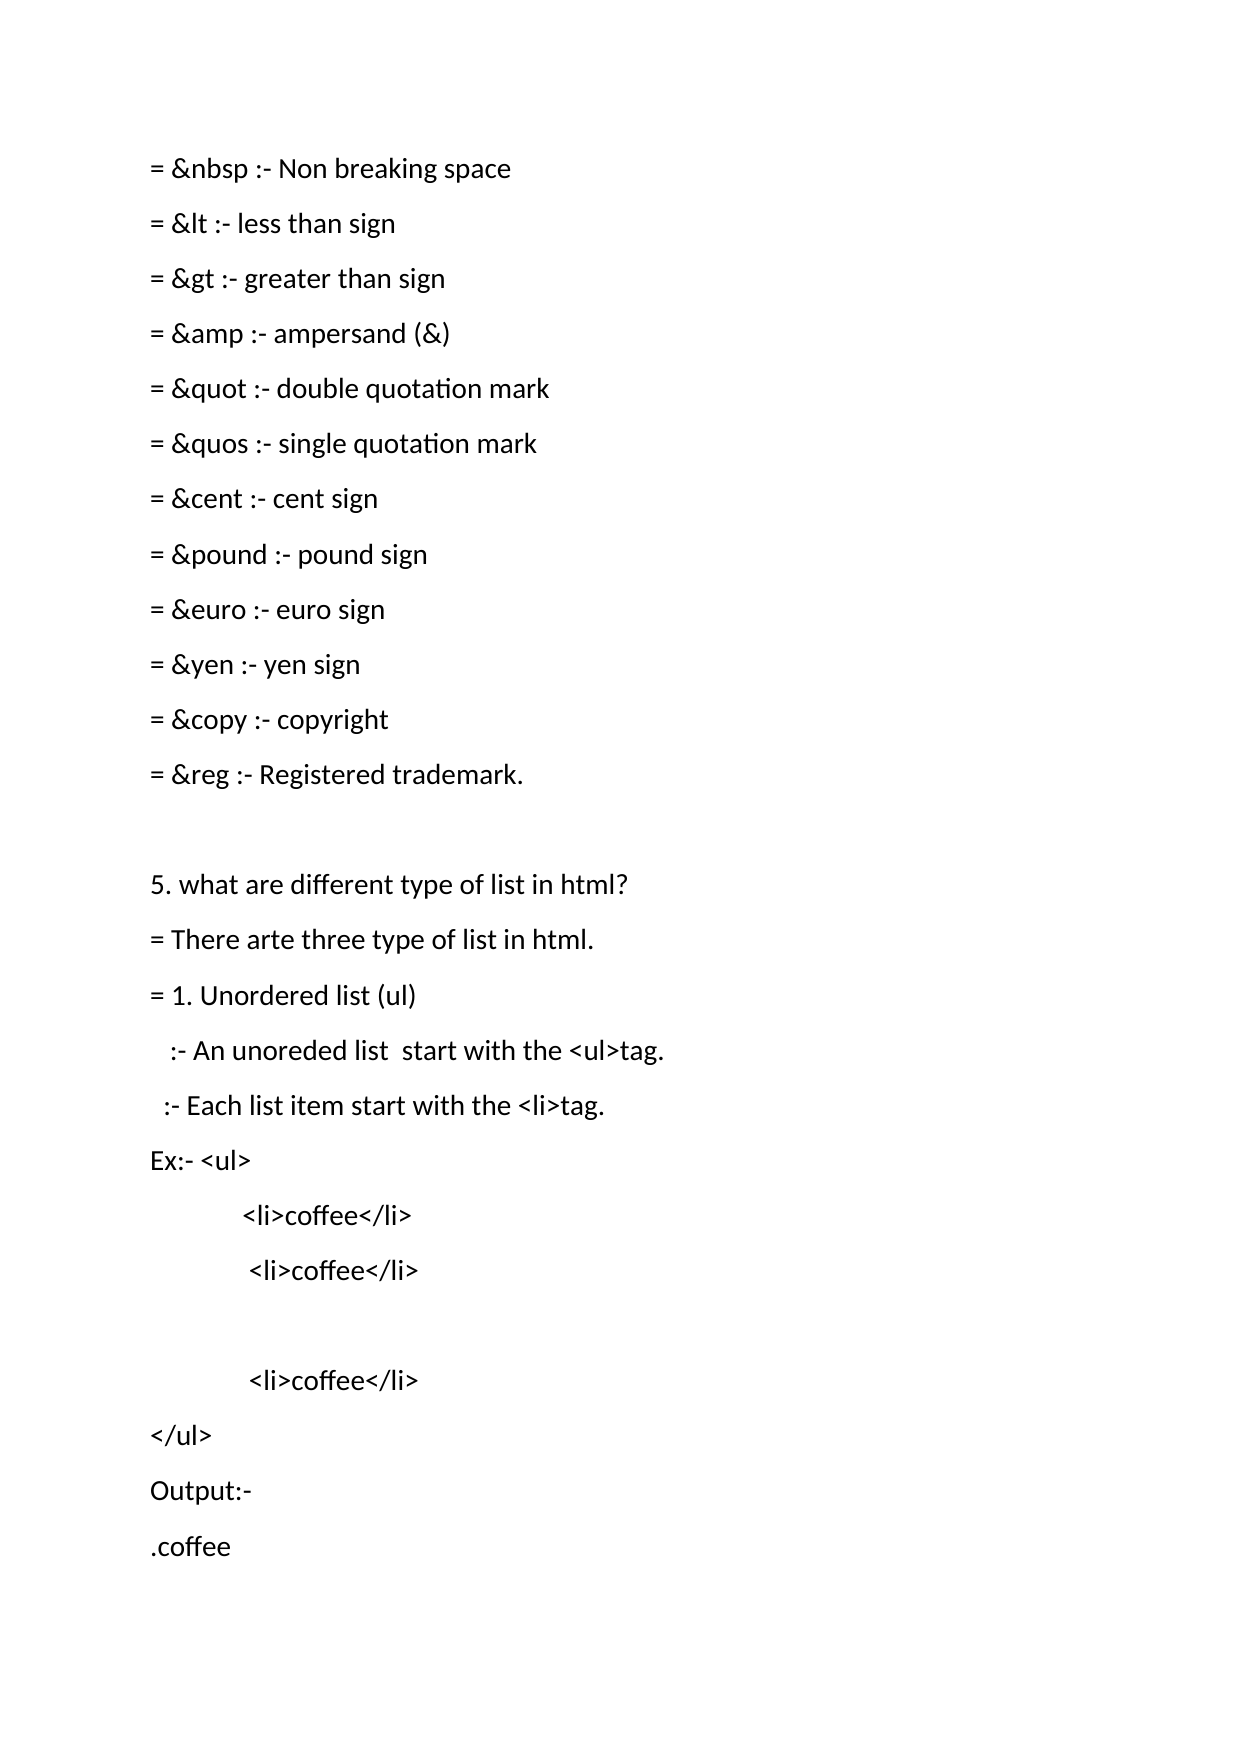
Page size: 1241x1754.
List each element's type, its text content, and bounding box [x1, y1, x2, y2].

text = &reg :- Registered trademark. [150, 756, 1090, 792]
text = &quot :- double quotation mark [150, 370, 1090, 406]
text :- An unoreded list start with the <ul>tag. [150, 1032, 1090, 1067]
text = &pound :- pound sign [150, 536, 1090, 571]
text <li>coffee</li> [150, 1197, 1090, 1233]
text :- Each list item start with the <li>tag. [150, 1087, 1090, 1122]
text = &quos :- single quotation mark [150, 426, 1090, 461]
text <li>coffee</li> [150, 1362, 1090, 1398]
text </ul> [150, 1417, 1090, 1453]
text Ex:- <ul> [150, 1142, 1090, 1177]
text = &copy :- copyright [150, 701, 1090, 737]
text <li>coffee</li> [150, 1252, 1090, 1288]
text = &lt :- less than sign [150, 205, 1090, 241]
text = &nbsp :- Non breaking space [150, 150, 1090, 186]
text = &gt :- greater than sign [150, 260, 1090, 296]
text Output:- [150, 1472, 1090, 1508]
text = &euro :- euro sign [150, 591, 1090, 626]
text = There arte three type of list in html. [150, 921, 1090, 957]
text .coffee [150, 1528, 1090, 1563]
text = &yen :- yen sign [150, 646, 1090, 682]
text = &cent :- cent sign [150, 481, 1090, 516]
text = &amp :- ampersand (&) [150, 315, 1090, 351]
text = 1. Unordered list (ul) [150, 977, 1090, 1012]
text 5. what are different type of list in html? [150, 866, 1090, 902]
